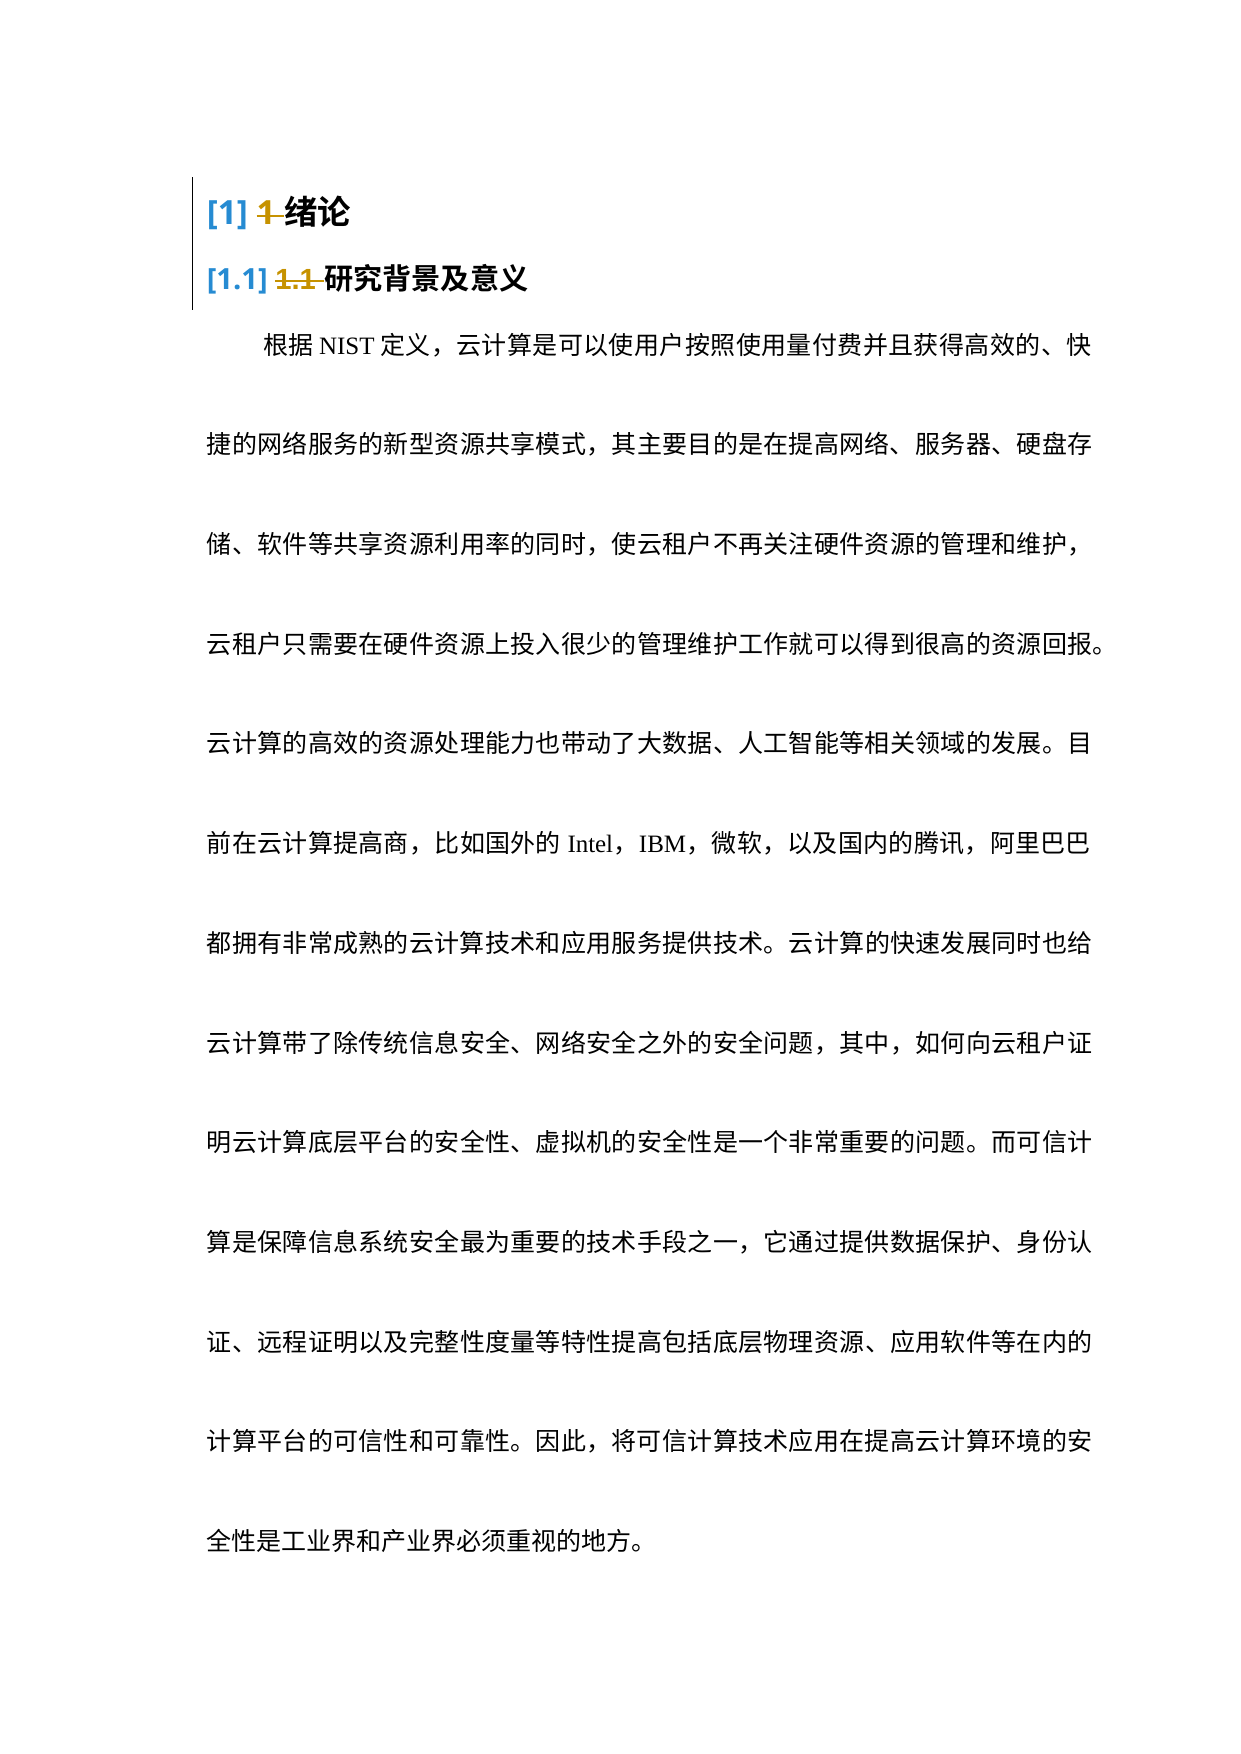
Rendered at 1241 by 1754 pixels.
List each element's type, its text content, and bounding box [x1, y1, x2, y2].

subtitle 研究背景及意义 [207, 244, 1093, 310]
subtitle 绪论 [207, 177, 1093, 244]
